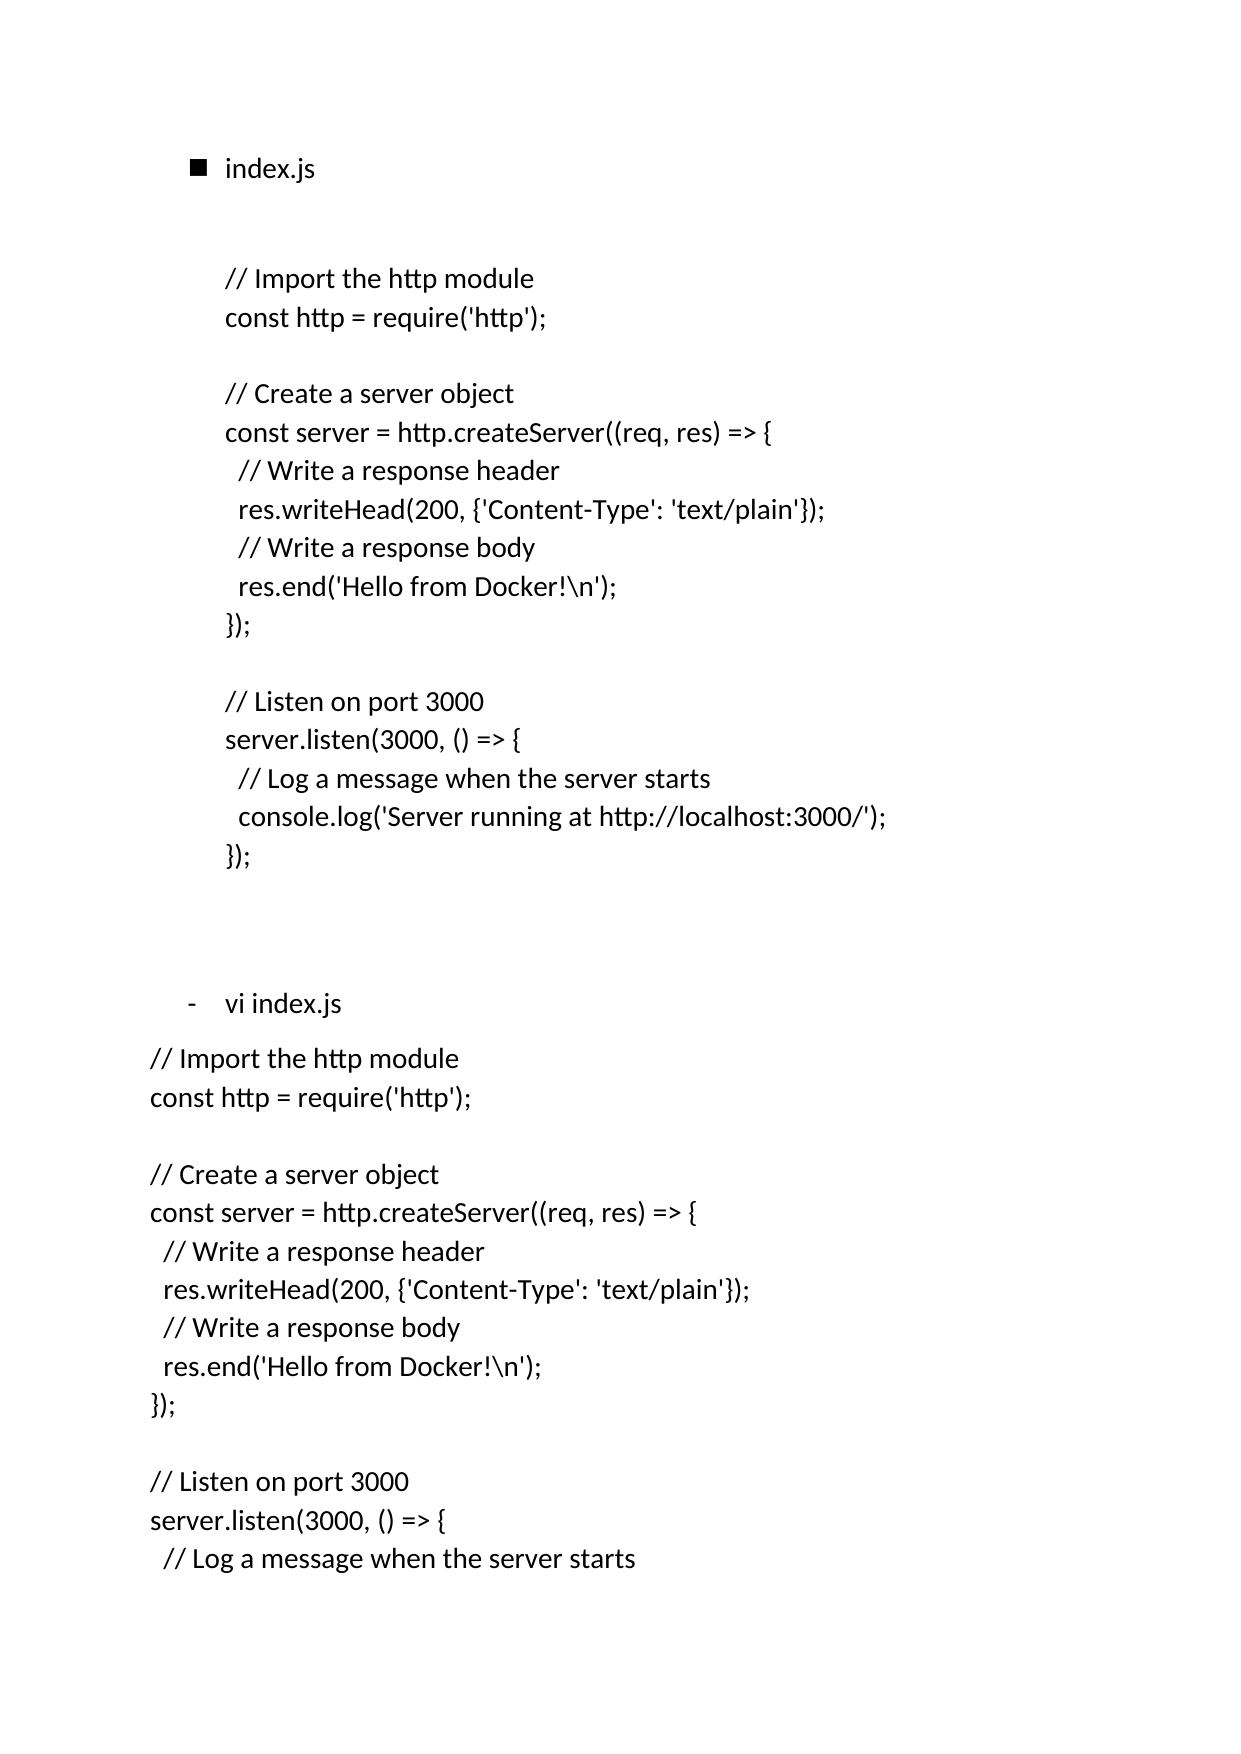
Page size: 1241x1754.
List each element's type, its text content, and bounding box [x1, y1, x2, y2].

list // Import the http module const http = require('http'); // Create a server object const server = http.createServer((req, res) => { // Write a response header res.writeHead(200, {'Content-Type': 'text/plain'}); // Write a response body res.end('Hello from Docker!\n'); }); // Listen on port 3000 server.listen(3000, () => { // Log a message when the server starts console.log('Server running at http://localhost:3000/'); }); [225, 260, 1090, 872]
list index.js [187, 150, 1090, 186]
list vi index.js [187, 985, 1090, 1021]
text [150, 1041, 1090, 1576]
